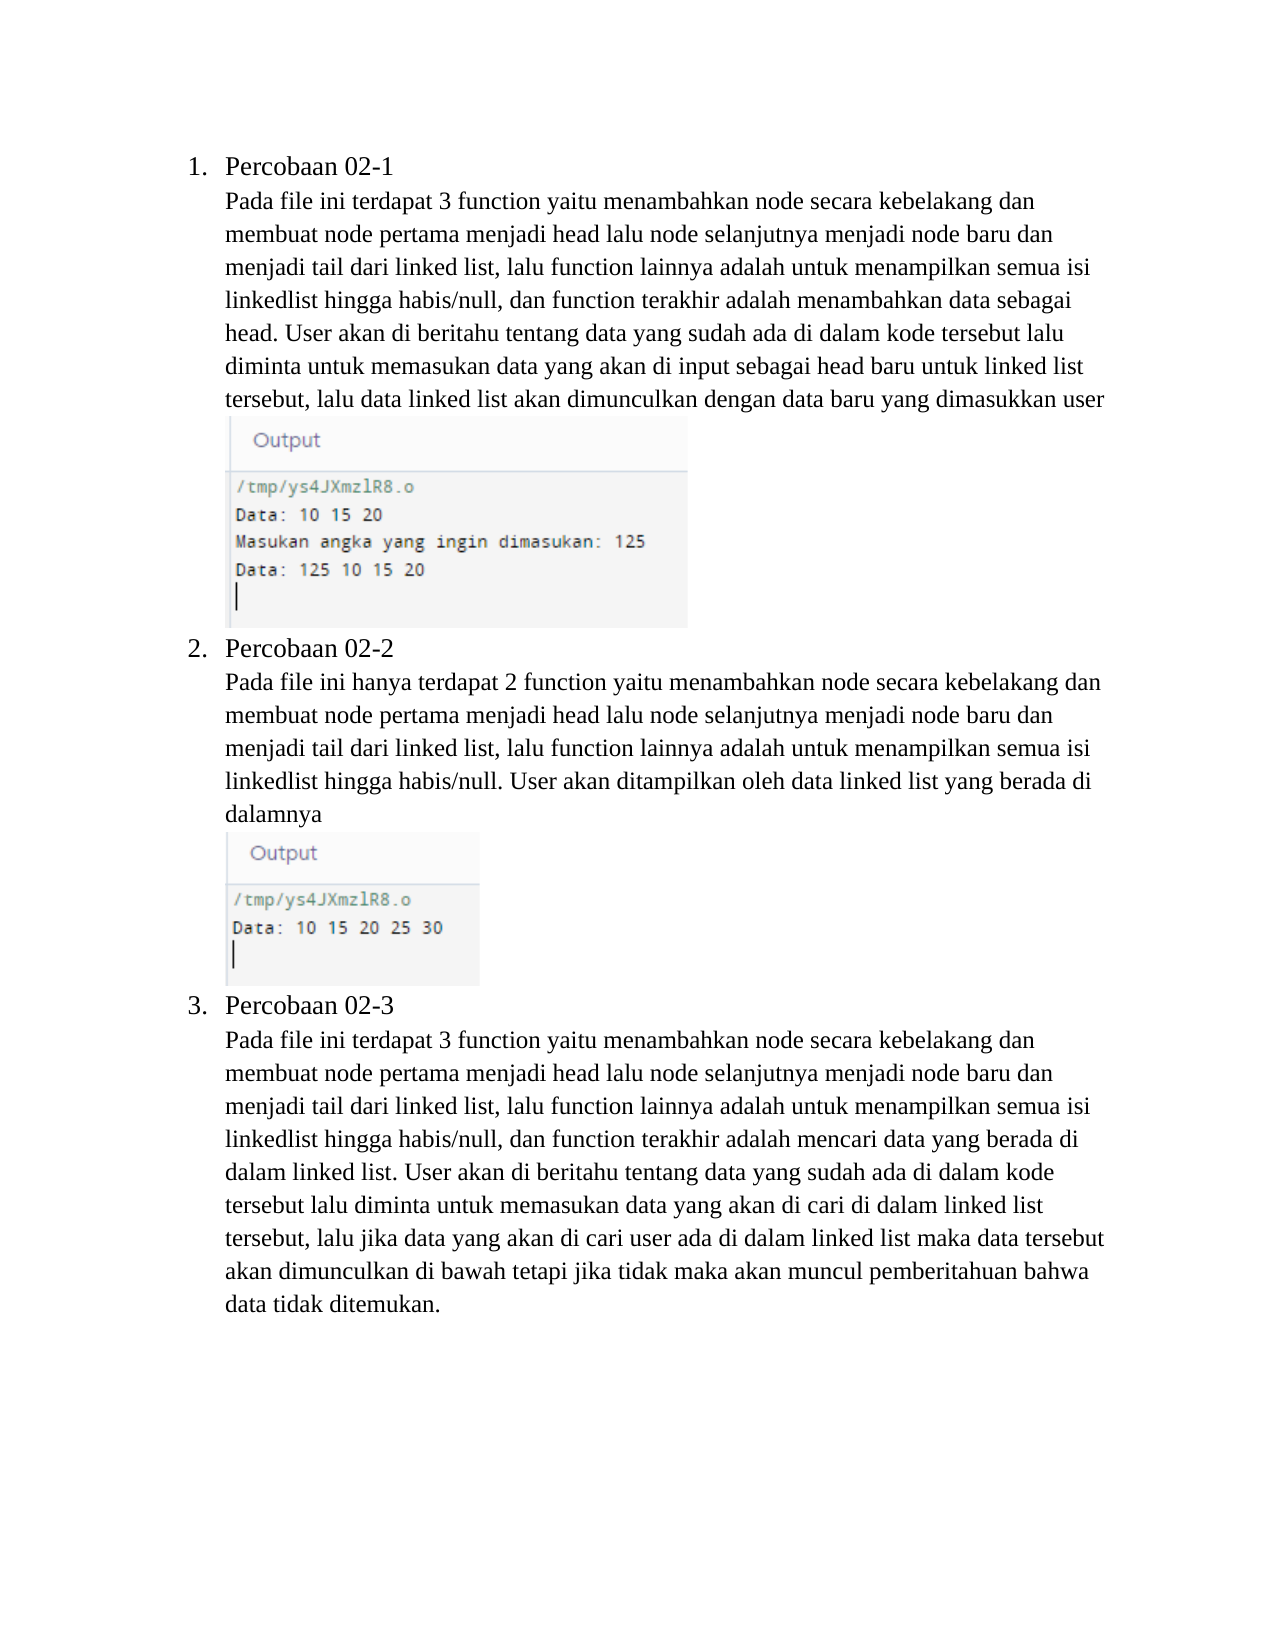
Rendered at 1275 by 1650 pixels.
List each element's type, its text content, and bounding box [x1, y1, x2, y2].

list Percobaan 02-3 [187, 989, 1125, 1021]
text Pada file ini terdapat 3 function yaitu menambahkan node secara kebelakang dan membuat node pertama menjadi head lalu node selanjutnya menjadi node baru dan menjadi tail dari linked list, lalu function lainnya adalah untuk menampilkan semua isi linkedlist hingga habis/null, dan function terakhir adalah mencari data yang berada di dalam linked list. User akan di beritahu tentang data yang sudah ada di dalam kode tersebut lalu diminta untuk memasukan data yang akan di cari di dalam linked list tersebut, lalu jika data yang akan di cari user ada di dalam linked list maka data tersebut akan dimunculkan di bawah tetapi jika tidak maka akan muncul pemberitahuan bahwa data tidak ditemukan. [225, 1025, 1125, 1318]
text Pada file ini hanya terdapat 2 function yaitu menambahkan node secara kebelakang dan membuat node pertama menjadi head lalu node selanjutnya menjadi node baru dan menjadi tail dari linked list, lalu function lainnya adalah untuk menampilkan semua isi linkedlist hingga habis/null. User akan ditampilkan oleh data linked list yang berada di dalamnya [225, 667, 1125, 828]
list Percobaan 02-2 [187, 632, 1125, 663]
picture [225, 416, 688, 628]
picture [225, 832, 480, 986]
list Percobaan 02-1 [187, 150, 1125, 181]
text Pada file ini terdapat 3 function yaitu menambahkan node secara kebelakang dan membuat node pertama menjadi head lalu node selanjutnya menjadi node baru dan menjadi tail dari linked list, lalu function lainnya adalah untuk menampilkan semua isi linkedlist hingga habis/null, dan function terakhir adalah menambahkan data sebagai head. User akan di beritahu tentang data yang sudah ada di dalam kode tersebut lalu diminta untuk memasukan data yang akan di input sebagai head baru untuk linked list tersebut, lalu data linked list akan dimunculkan dengan data baru yang dimasukkan user [225, 186, 1125, 413]
